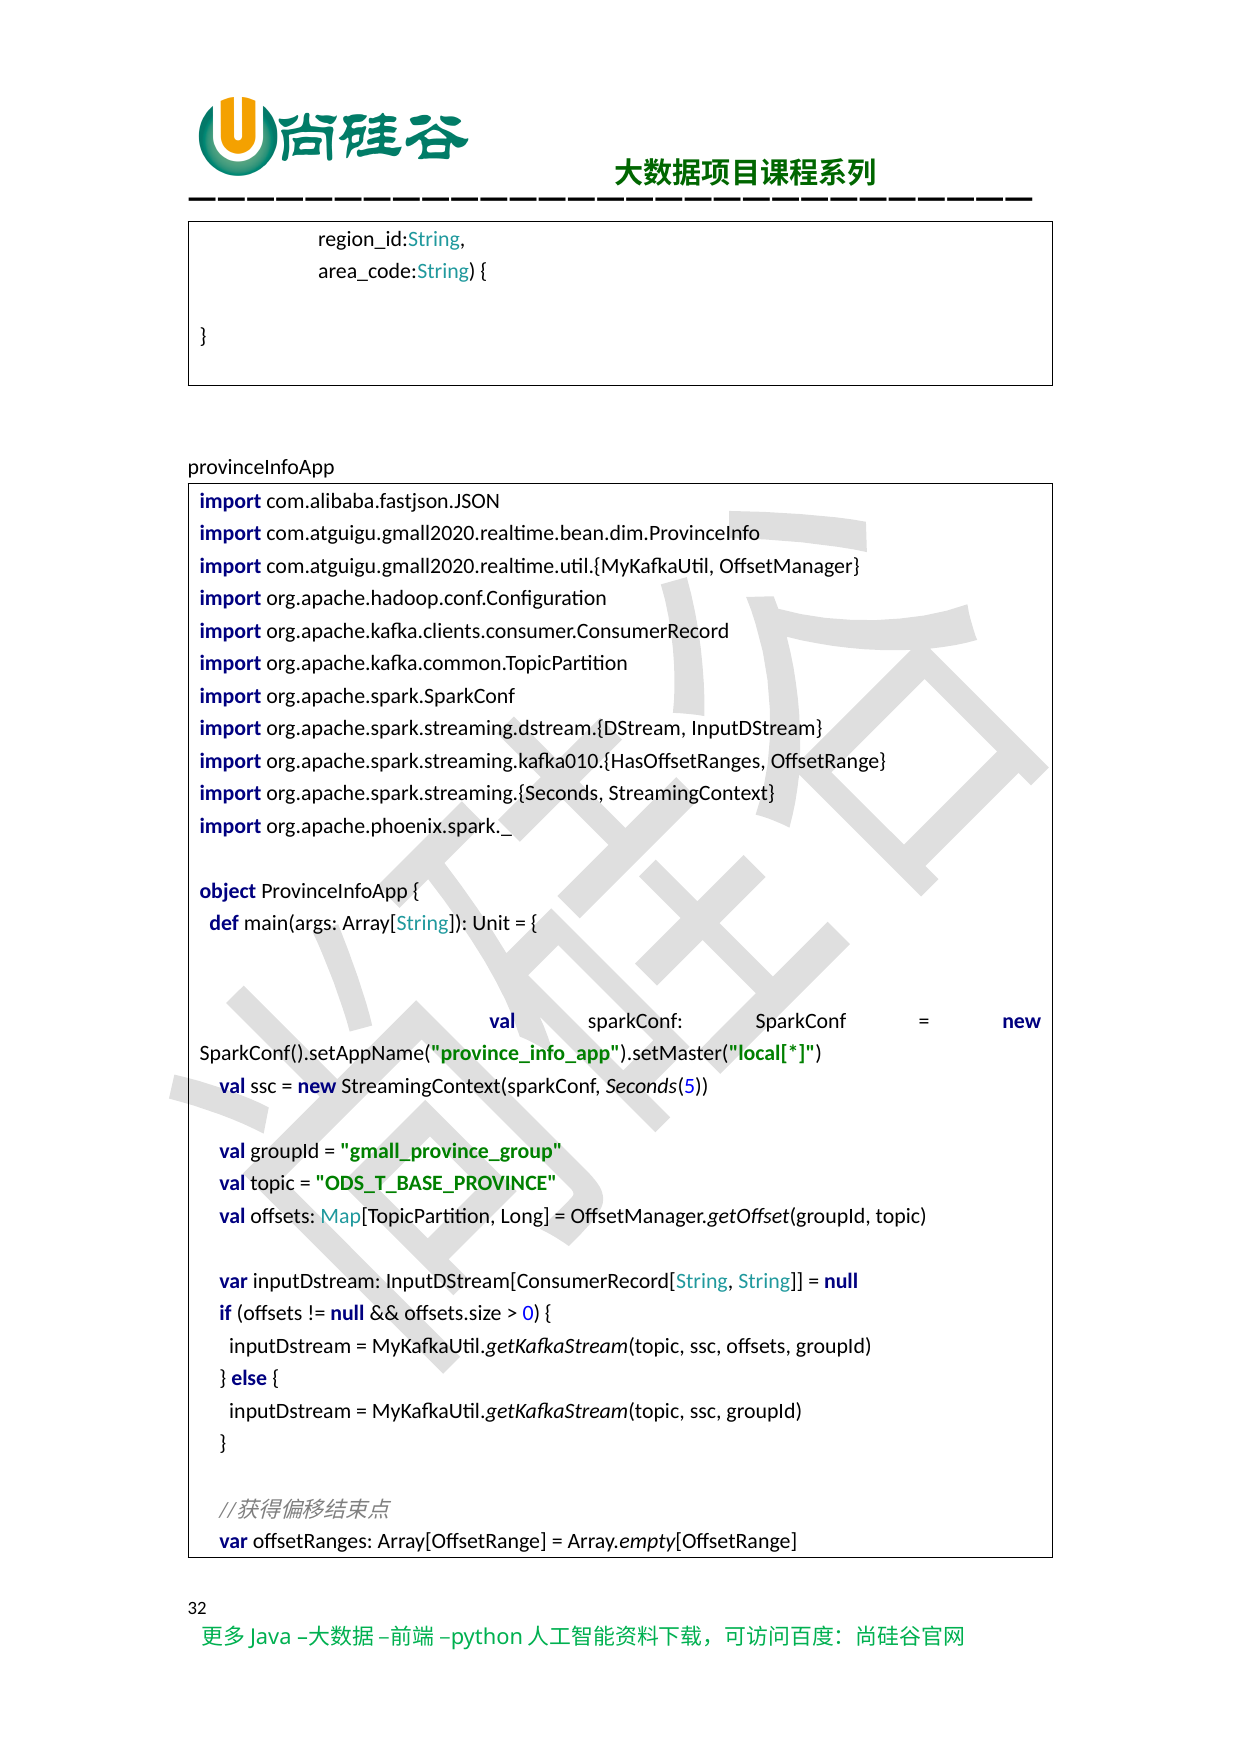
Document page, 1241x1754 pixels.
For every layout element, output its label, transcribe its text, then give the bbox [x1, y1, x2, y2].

text provinceInfoApp [187, 451, 1053, 483]
picture [187, 88, 476, 184]
table_header case class ProvinceInfo(id:String, name:String, region_id:String, area_code:String) { } [189, 222, 1052, 384]
